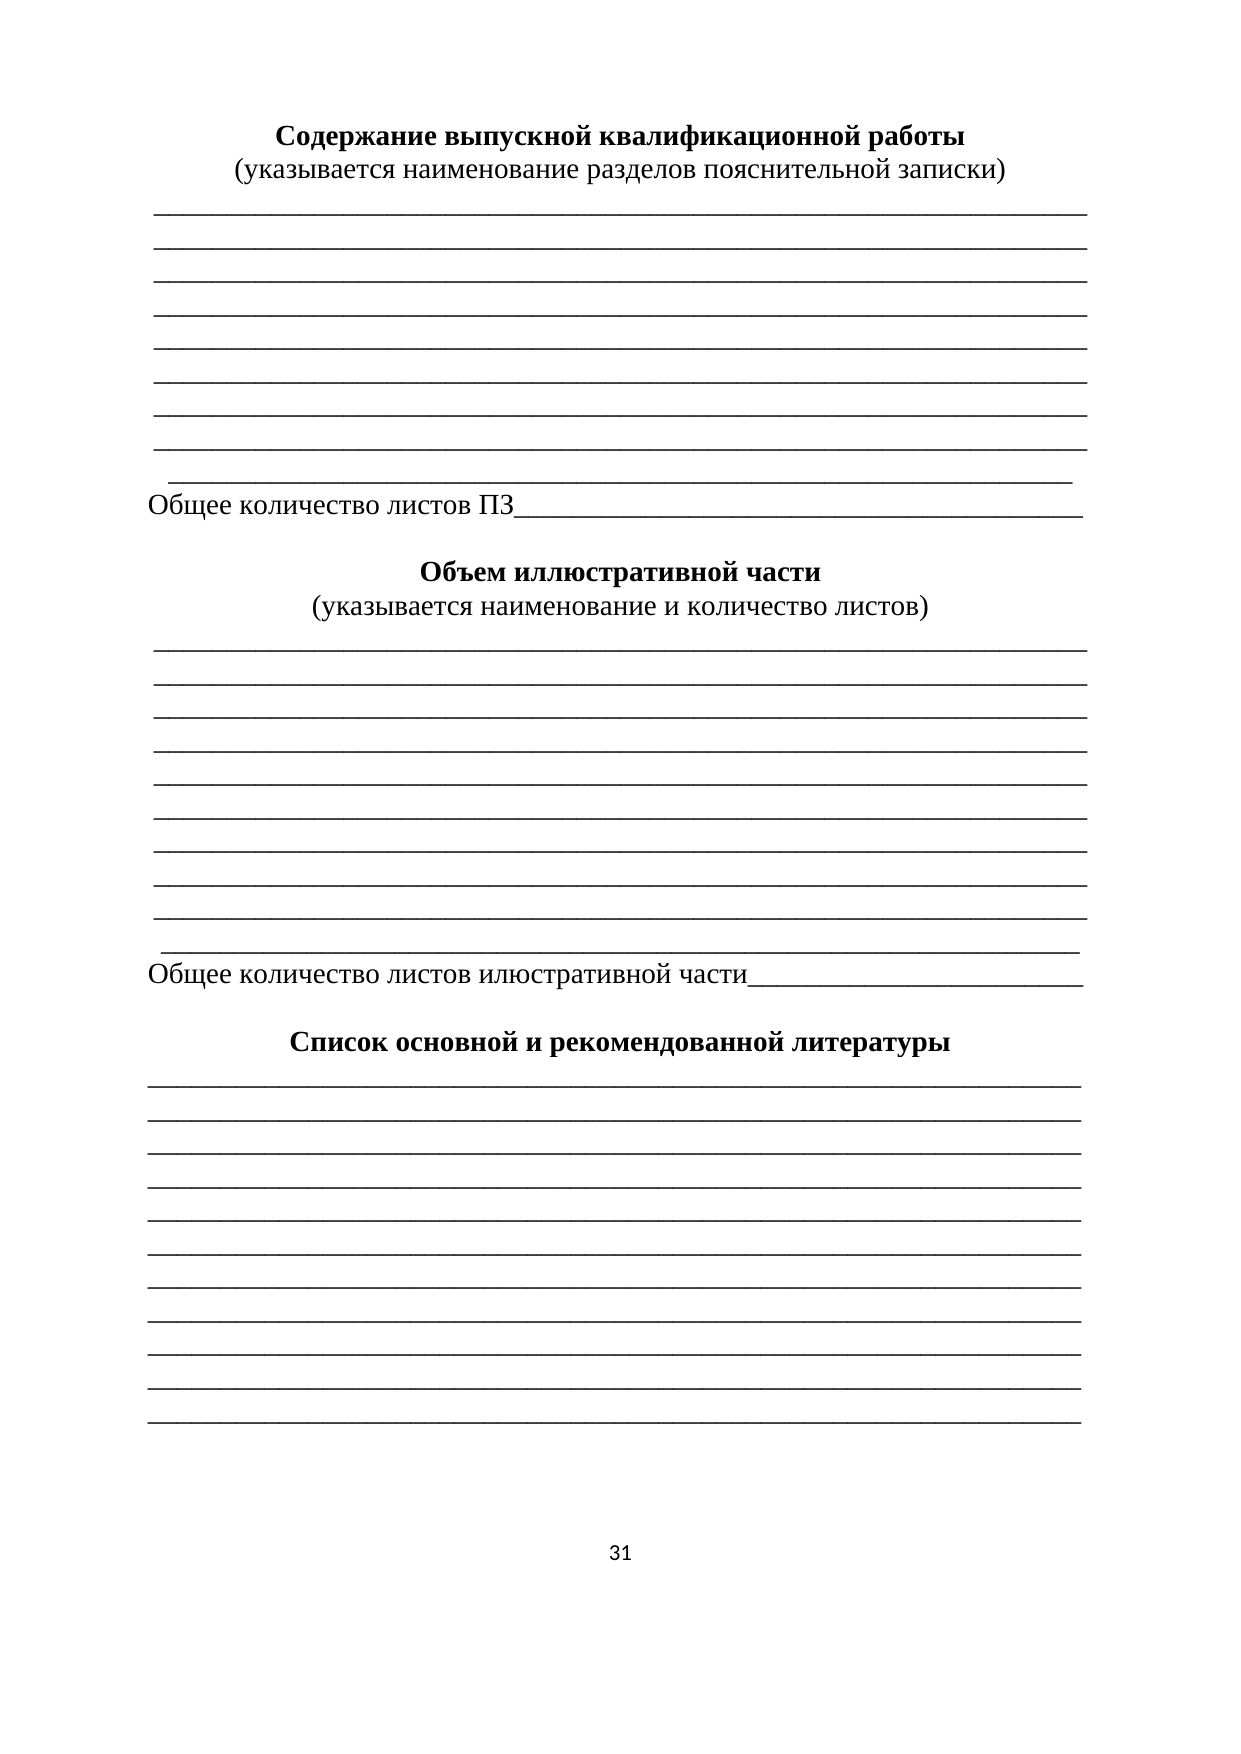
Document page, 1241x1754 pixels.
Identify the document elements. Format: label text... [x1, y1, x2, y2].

text Содержание выпускной квалификационной работы [148, 118, 1092, 152]
text ________________________________________________________________________________________________________________________________________________________________________________________________________________________________________________________________________________________________________________________________________________________________________________________________________________________________________________________________________________________________________________________________________________________________________________________________________________________________________________________________________________________________________________________________ [148, 1057, 1092, 1426]
text ______________________________________________________________________________________________________________________________________________________________________________________________________________________________________________________________________________________________________________________________________________________________________________________________________________________________________________________________________________________________________________________________________________________________________________________________ [148, 185, 1092, 487]
text (указывается наименование и количество листов) [148, 588, 1092, 621]
text Объем иллюстративной части [148, 554, 1092, 588]
text (указывается наименование разделов пояснительной записки) [148, 152, 1092, 185]
text Общее количество листов ПЗ_______________________________________ [148, 487, 1092, 521]
text _______________________________________________________________________________________________________________________________________________________________________________________________________________________________________________________________________________________________________________________________________________________________________________________________________________________________________________________________________________________________________________________________________________________________________________________________________________________________________________________________ [148, 621, 1092, 957]
text Список основной и рекомендованной литературы [148, 1024, 1092, 1057]
text Общее количество листов илюстративной части_______________________ [148, 957, 1092, 990]
